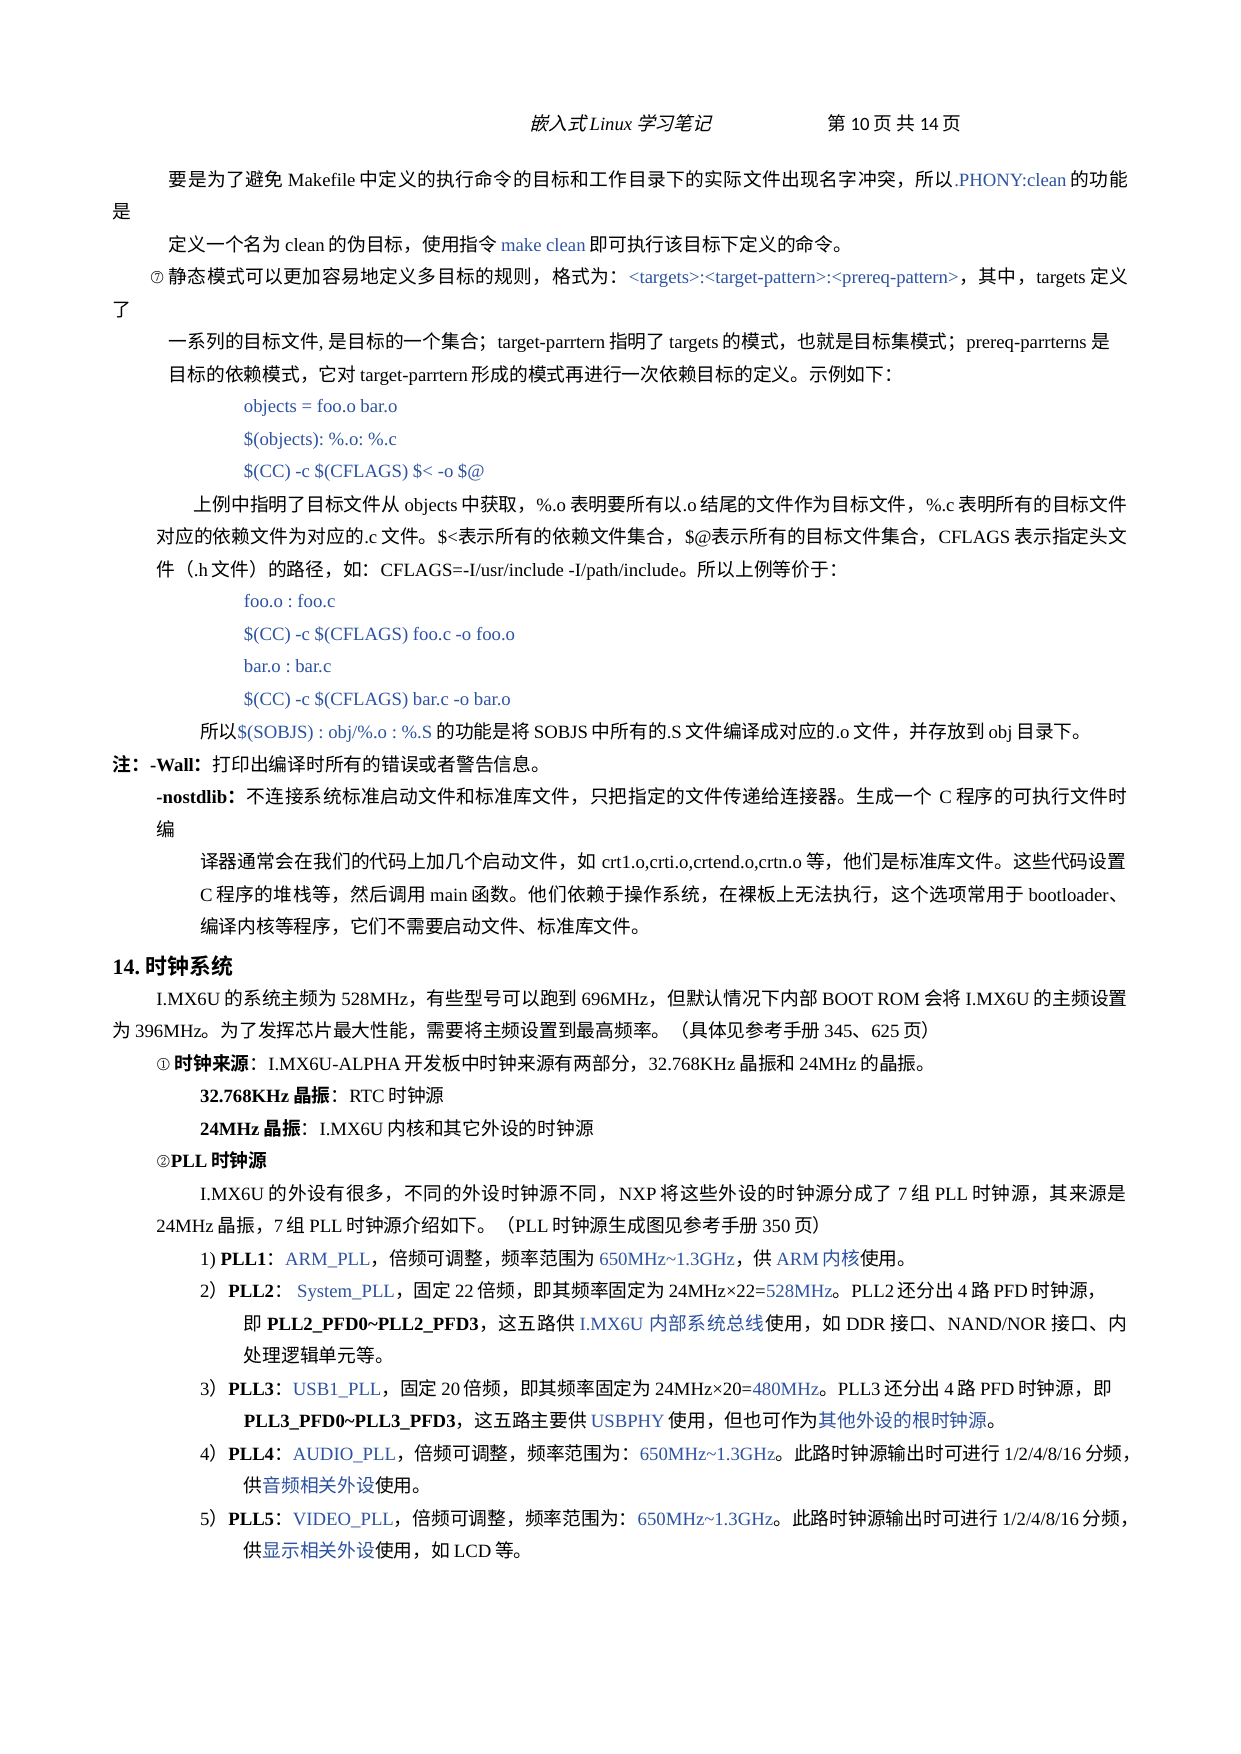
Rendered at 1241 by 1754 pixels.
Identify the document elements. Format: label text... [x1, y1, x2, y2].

text ②PLL时钟源 [112, 1143, 1128, 1176]
text 2）PLL2： System_PLL，固定22倍频，即其频率固定为24MHz×22=528MHz。PLL2还分出4路PFD时钟源， [200, 1273, 1128, 1306]
text $(CC) -c $(CFLAGS) $< -o $@ [187, 454, 1128, 487]
text 所以$(SOBJS) : obj/%.o : %.S的功能是将SOBJS中所有的.S文件编译成对应的.o文件，并存放到obj目录下。 [156, 714, 1128, 747]
text 供音频相关外设使用。 [200, 1468, 1128, 1501]
text 一系列的目标文件, 是目标的一个集合；target-parrtern指明了targets的模式，也就是目标集模式；prereq-parrterns 是 [112, 324, 1128, 357]
text 即PLL2_PFD0~PLL2_PFD3，这五路供I.MX6U 内部系统总线使用，如DDR接口、NAND/NOR接口、内处理逻辑单元等。 [244, 1306, 1128, 1371]
text objects = foo.o bar.o [112, 389, 1128, 422]
text 3）PLL3：USB1_PLL，固定20倍频，即其频率固定为24MHz×20=480MHz。PLL3还分出4路PFD时钟源，即 [156, 1371, 1128, 1403]
list 时钟系统 [112, 948, 1128, 981]
text I.MX6U的系统主频为528MHz，有些型号可以跑到696MHz，但默认情况下内部BOOT ROM会将I.MX6U的主频设置为396MHz。为了发挥芯片最大性能，需要将主频设置到最高频率。（具体见参考手册345、625页） [112, 981, 1128, 1046]
text 32.768KHz晶振：RTC时钟源 [112, 1078, 1128, 1111]
text 上例中指明了目标文件从objects中获取，%.o表明要所有以.o结尾的文件作为目标文件，%.c表明所有的目标文件对应的依赖文件为对应的.c文件。$<表示所有的依赖文件集合，$@表示所有的目标文件集合，CFLAGS表示指定头文件（.h文件）的路径，如：CFLAGS=-I/usr/include -I/path/include。所以上例等价于： [156, 487, 1128, 584]
text $(CC) -c $(CFLAGS) bar.c -o bar.o [200, 682, 1128, 714]
text I.MX6U的外设有很多，不同的外设时钟源不同，NXP将这些外设的时钟源分成了7组PLL时钟源，其来源是24MHz晶振，7组PLL时钟源介绍如下。（PLL时钟源生成图见参考手册350页） [156, 1176, 1128, 1241]
text 目标的依赖模式，它对target-parrtern形成的模式再进行一次依赖目标的定义。示例如下： [112, 357, 1128, 389]
text PLL3_PFD0~PLL3_PFD3，这五路主要供USBPHY使用，但也可作为其他外设的根时钟源。 [200, 1403, 1128, 1436]
text 4）PLL4：AUDIO_PLL，倍频可调整，频率范围为：650MHz~1.3GHz。此路时钟源输出时可进行1/2/4/8/16分频， [200, 1436, 1128, 1468]
text 定义一个名为clean的伪目标，使用指令make clean即可执行该目标下定义的命令。 [112, 227, 1128, 259]
text ①时钟来源：I.MX6U-ALPHA开发板中时钟来源有两部分，32.768KHz晶振和24MHz的晶振。 [112, 1046, 1128, 1078]
text 供显示相关外设使用，如LCD等。 [200, 1533, 1128, 1566]
text foo.o : foo.c [112, 584, 1128, 617]
text -nostdlib：不连接系统标准启动文件和标准库文件，只把指定的文件传递给连接器。生成一个C程序的可执行文件时编 [156, 779, 1128, 844]
text $(objects): %.o: %.c [187, 422, 1128, 454]
text 注：-Wall：打印出编译时所有的错误或者警告信息。 [112, 747, 1128, 779]
text ⑦静态模式可以更加容易地定义多目标的规则，格式为：<targets>:<target-pattern>:<prereq-pattern>，其中，targets定义了 [112, 259, 1128, 324]
text 1) PLL1：ARM_PLL，倍频可调整，频率范围为650MHz~1.3GHz，供ARM内核使用。 [156, 1241, 1128, 1273]
text 5）PLL5：VIDEO_PLL，倍频可调整，频率范围为：650MHz~1.3GHz。此路时钟源输出时可进行1/2/4/8/16分频， [200, 1501, 1128, 1533]
text $(CC) -c $(CFLAGS) foo.c -o foo.o [200, 617, 1128, 649]
text 译器通常会在我们的代码上加几个启动文件，如crt1.o,crti.o,crtend.o,crtn.o等，他们是标准库文件。这些代码设置C程序的堆栈等，然后调用main函数。他们依赖于操作系统，在裸板上无法执行，这个选项常用于bootloader、编译内核等程序，它们不需要启动文件、标准库文件。 [200, 844, 1128, 942]
text 要是为了避免Makefile中定义的执行命令的目标和工作目录下的实际文件出现名字冲突，所以.PHONY:clean的功能是 [112, 162, 1128, 227]
text 24MHz晶振：I.MX6U内核和其它外设的时钟源 [112, 1111, 1128, 1143]
text bar.o : bar.c [200, 649, 1128, 682]
